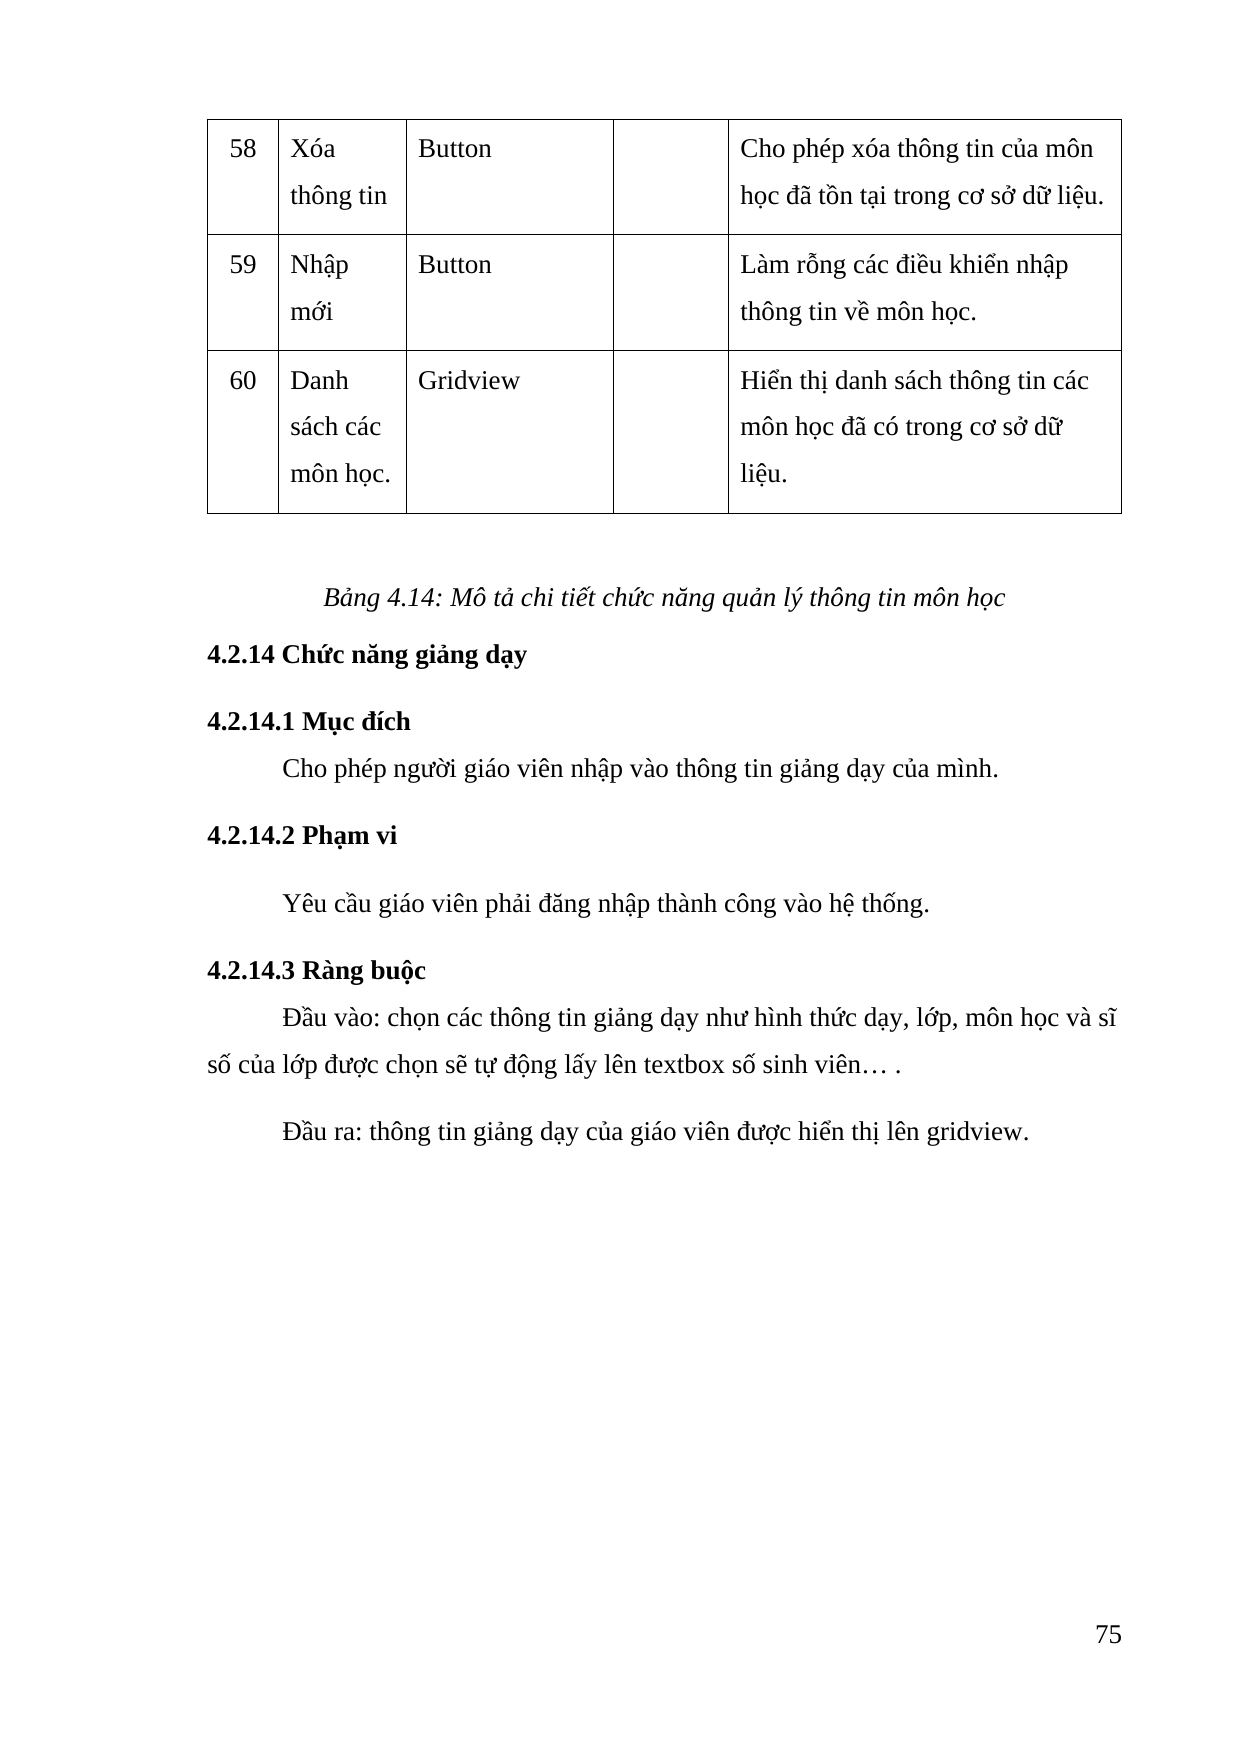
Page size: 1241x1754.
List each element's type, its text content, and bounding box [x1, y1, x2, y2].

table_cell Xóa thông tin [279, 120, 406, 234]
table_cell Danh sách các môn học. [279, 351, 406, 513]
table_cell [614, 235, 728, 350]
text Đầu ra: thông tin giảng dạy của giáo viên được hiển thị lên gridview. [207, 1115, 1122, 1146]
text Yêu cầu giáo viên phải đăng nhập thành công vào hệ thống. [207, 887, 1122, 918]
table_cell [614, 120, 728, 234]
table_cell 59 [208, 235, 278, 350]
table_cell Hiển thị danh sách thông tin các môn học đã có trong cơ sở dữ liệu. [729, 351, 1121, 513]
text 4.2.14.2 Phạm vi [207, 819, 1122, 851]
text Bảng 4.14: Mô tả chi tiết chức năng quản lý thông tin môn học [207, 581, 1122, 612]
subtitle 4.2.14 Chức năng giảng dạy [207, 638, 1122, 669]
table_cell 60 [208, 351, 278, 513]
table_cell Nhập mới [279, 235, 406, 350]
table_cell Gridview [407, 351, 613, 513]
subtitle 4.2.14.1 Mục đích [207, 705, 1122, 736]
table_cell 58 [208, 120, 278, 234]
table_cell Button [407, 235, 613, 350]
table_cell Làm rỗng các điều khiển nhập thông tin về môn học. [729, 235, 1121, 350]
table_cell Button [407, 120, 613, 234]
list Cho phép người giáo viên nhập vào thông tin giảng dạy của mình. [244, 752, 1122, 783]
table_cell Cho phép xóa thông tin của môn học đã tồn tại trong cơ sở dữ liệu. [729, 120, 1121, 234]
subtitle 4.2.14.3 Ràng buộc [207, 954, 1122, 986]
table_cell [614, 351, 728, 513]
text Đầu vào: chọn các thông tin giảng dạy như hình thức dạy, lớp, môn học và sĩ số của lớp được chọn sẽ tự động lấy lên textbox số sinh viên… . [207, 1001, 1122, 1079]
